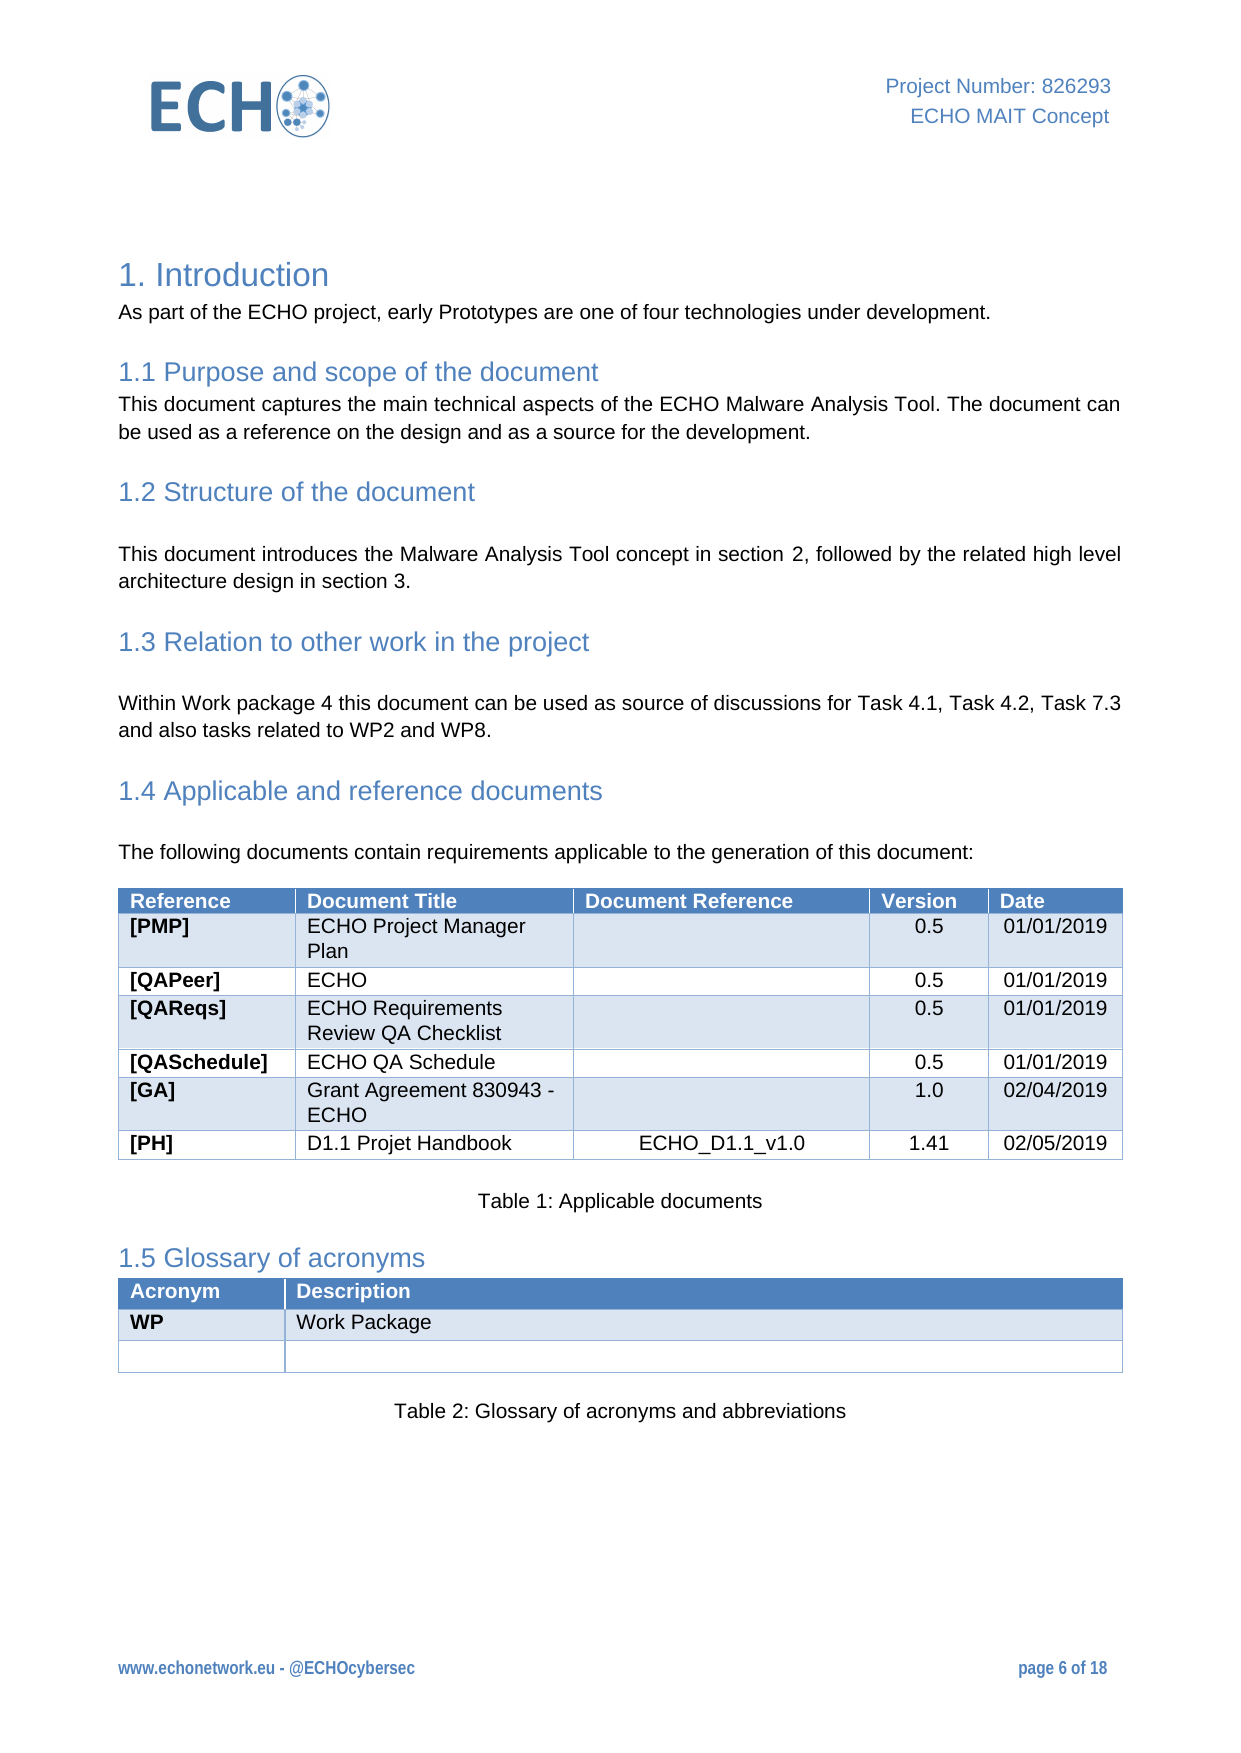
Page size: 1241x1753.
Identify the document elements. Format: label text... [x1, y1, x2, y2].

table_cell ECHO Project Manager Plan [296, 914, 573, 967]
table_header Document Reference [574, 889, 869, 913]
table_cell [QASchedule] [119, 1050, 295, 1077]
table_cell ECHO_D1.1_v1.0 [574, 1131, 869, 1158]
table_cell 01/01/2019 [989, 1050, 1122, 1077]
table_cell 1.41 [870, 1131, 988, 1158]
text Table 2: Glossary of acronyms and abbreviations [118, 1399, 1122, 1423]
subtitle Glossary of acronyms [118, 1242, 1122, 1273]
table_cell ECHO Requirements Review QA Checklist [296, 996, 573, 1048]
table_header Reference [119, 889, 295, 913]
table_cell 0.5 [870, 914, 988, 967]
table_cell [574, 996, 869, 1048]
table_cell WP [119, 1310, 284, 1340]
table_header Description [286, 1279, 1122, 1309]
subtitle Applicable and reference documents [118, 775, 1122, 806]
table_cell D1.1 Projet Handbook [296, 1131, 573, 1158]
table_cell Grant Agreement 830943 - ECHO [296, 1078, 573, 1130]
text Table 1: Applicable documents [118, 1189, 1122, 1213]
table_cell [119, 1341, 284, 1372]
text This document introduces the Malware Analysis Tool concept in section 2, followed by the related high level architecture design in section 3. [118, 541, 1122, 593]
subtitle Purpose and scope of the document [118, 356, 1122, 387]
table_cell 02/04/2019 [989, 1078, 1122, 1130]
table_cell [574, 1050, 869, 1077]
table_cell [PH] [119, 1131, 295, 1158]
table_header Date [989, 889, 1122, 913]
table_cell ECHO QA Schedule [296, 1050, 573, 1077]
table_cell [574, 1078, 869, 1130]
subtitle Relation to other work in the project [118, 626, 1122, 657]
table_header Acronym [119, 1279, 284, 1309]
table_cell 01/01/2019 [989, 996, 1122, 1048]
table_cell [574, 914, 869, 967]
table_cell 0.5 [870, 1050, 988, 1077]
table_cell 0.5 [870, 996, 988, 1048]
subtitle Structure of the document [118, 476, 1122, 507]
table_cell 01/01/2019 [989, 914, 1122, 967]
table_cell [QAReqs] [119, 996, 295, 1048]
table_cell [574, 968, 869, 995]
text This document captures the main technical aspects of the ECHO Malware Analysis Tool. The document can be used as a reference on the design and as a source for the development. [118, 392, 1122, 443]
table_cell 1.0 [870, 1078, 988, 1130]
table_cell [QAPeer] [119, 968, 295, 995]
table_cell ECHO [296, 968, 573, 995]
table_cell 02/05/2019 [989, 1131, 1122, 1158]
subtitle Introduction [118, 255, 1122, 294]
text As part of the ECHO project, early Prototypes are one of four technologies under development. [118, 299, 1122, 323]
table_cell 01/01/2019 [989, 968, 1122, 995]
table_cell 0.5 [870, 968, 988, 995]
text The following documents contain requirements applicable to the generation of this document: [118, 840, 1122, 864]
table_cell [286, 1341, 1122, 1372]
table_cell Work Package [286, 1310, 1122, 1340]
table_cell [GA] [119, 1078, 295, 1130]
table_header Document Title [296, 889, 573, 913]
table_cell [PMP] [119, 914, 295, 967]
table_header Version [870, 889, 988, 913]
text Within Work package 4 this document can be used as source of discussions for Task 4.1, Task 4.2, Task 7.3 and also tasks related to WP2 and WP8. [118, 691, 1122, 742]
